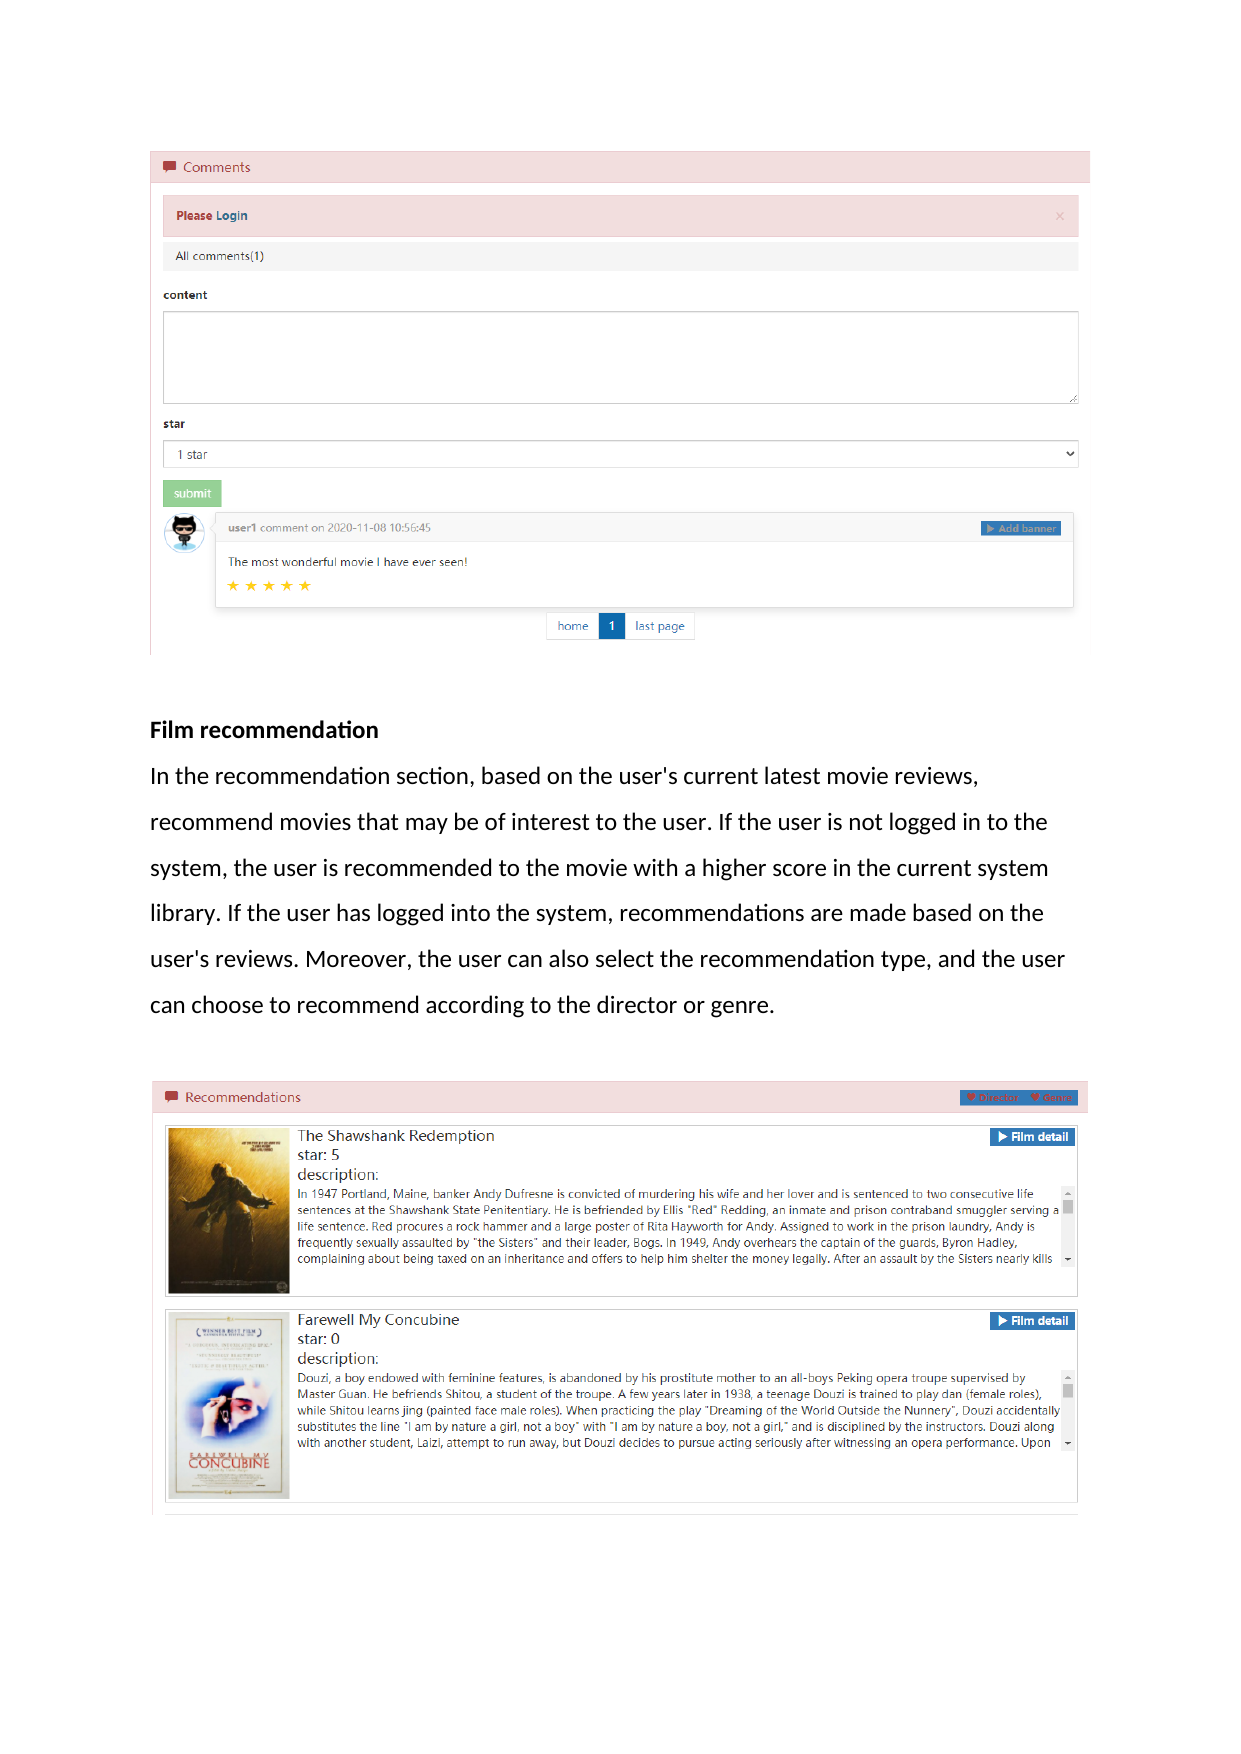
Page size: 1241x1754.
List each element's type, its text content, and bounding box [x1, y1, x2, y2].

text In the recommendation section, based on the user's current latest movie reviews, recommend movies that may be of interest to the user. If the user is not logged in to the system, the user is recommended to the movie with a higher score in the current system library. If the user has logged into the system, recommendations are made based on the user's reviews. Moreover, the user can also select the recommendation type, and the user can choose to recommend according to the director or genre. [150, 760, 1090, 1019]
picture [152, 1080, 1088, 1515]
picture [150, 150, 1091, 655]
text Film recommendation [150, 714, 1090, 745]
